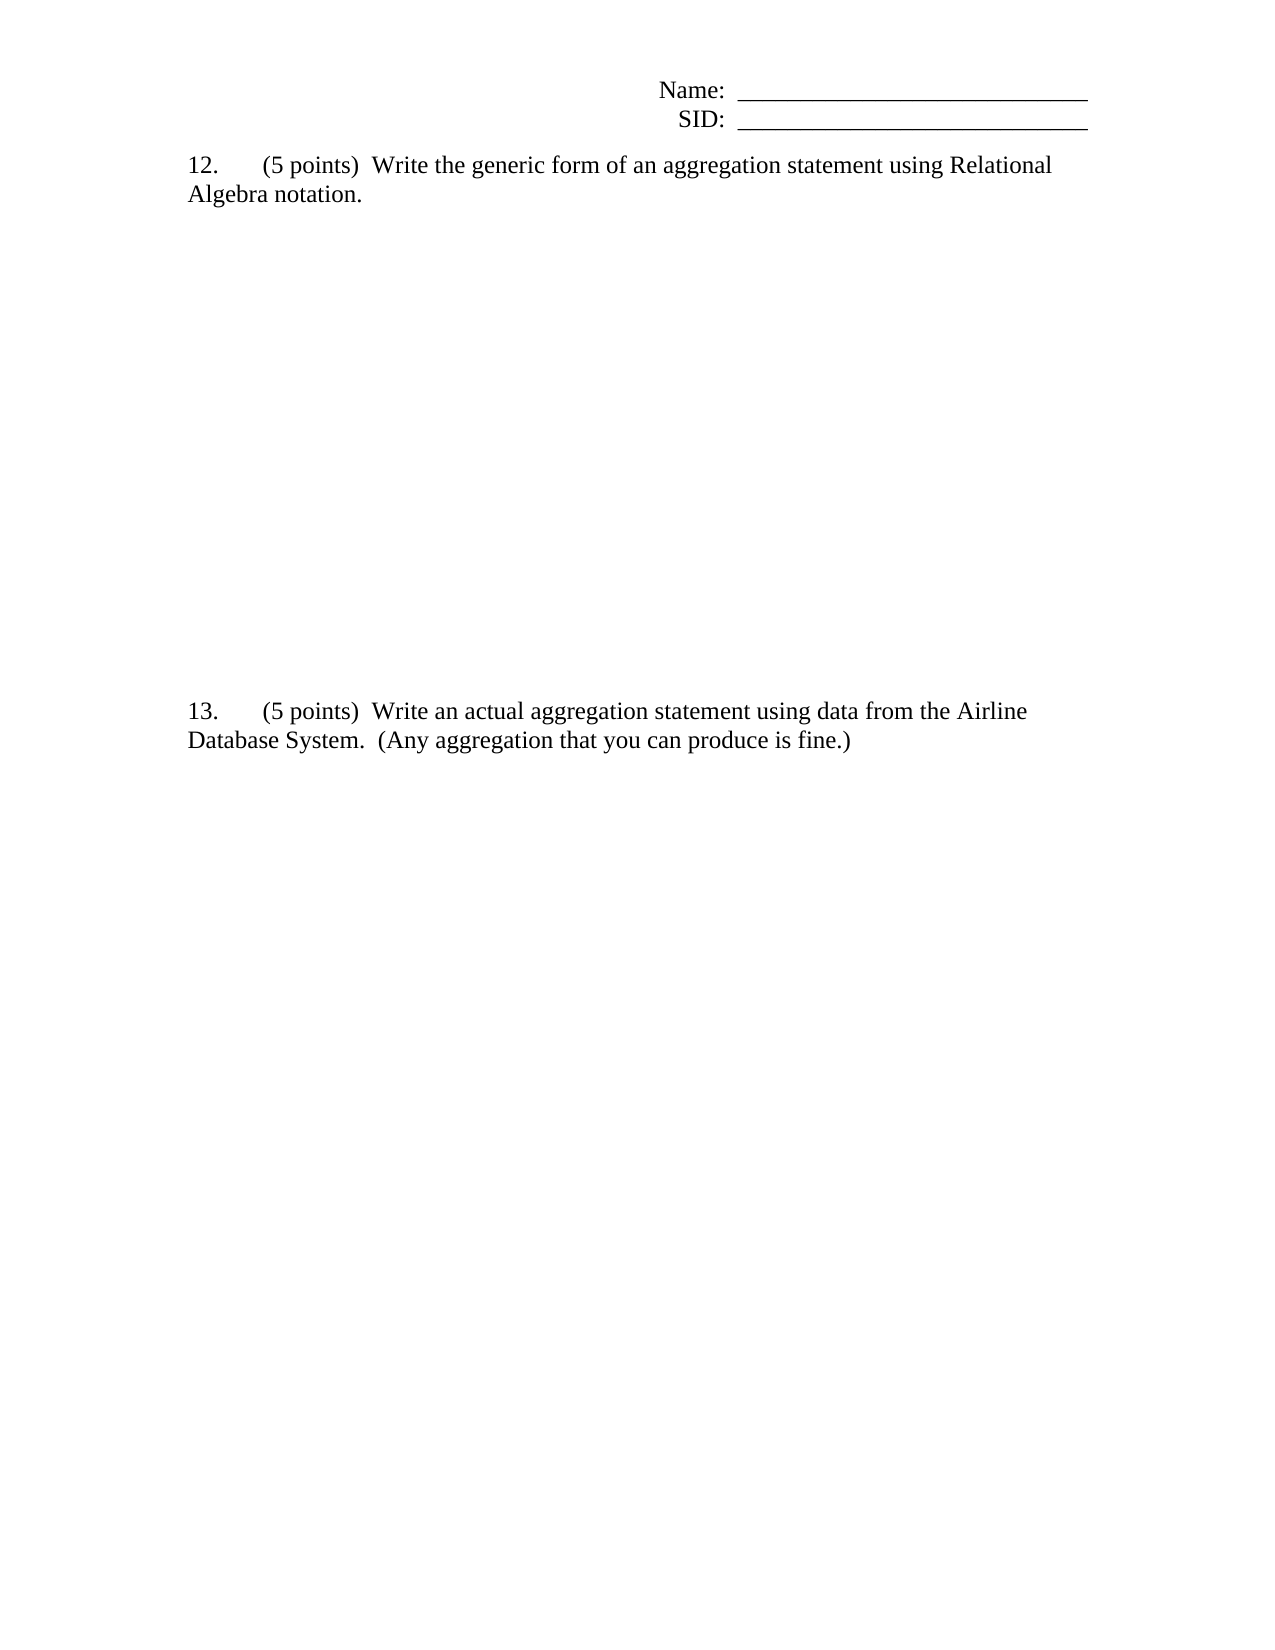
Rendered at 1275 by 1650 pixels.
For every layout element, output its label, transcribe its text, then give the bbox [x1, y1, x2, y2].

text 13. (5 points) Write an actual aggregation statement using data from the Airline Database System. (Any aggregation that you can produce is fine.) [187, 696, 1087, 754]
text 12. (5 points) Write the generic form of an aggregation statement using Relational Algebra notation. [187, 150, 1087, 207]
